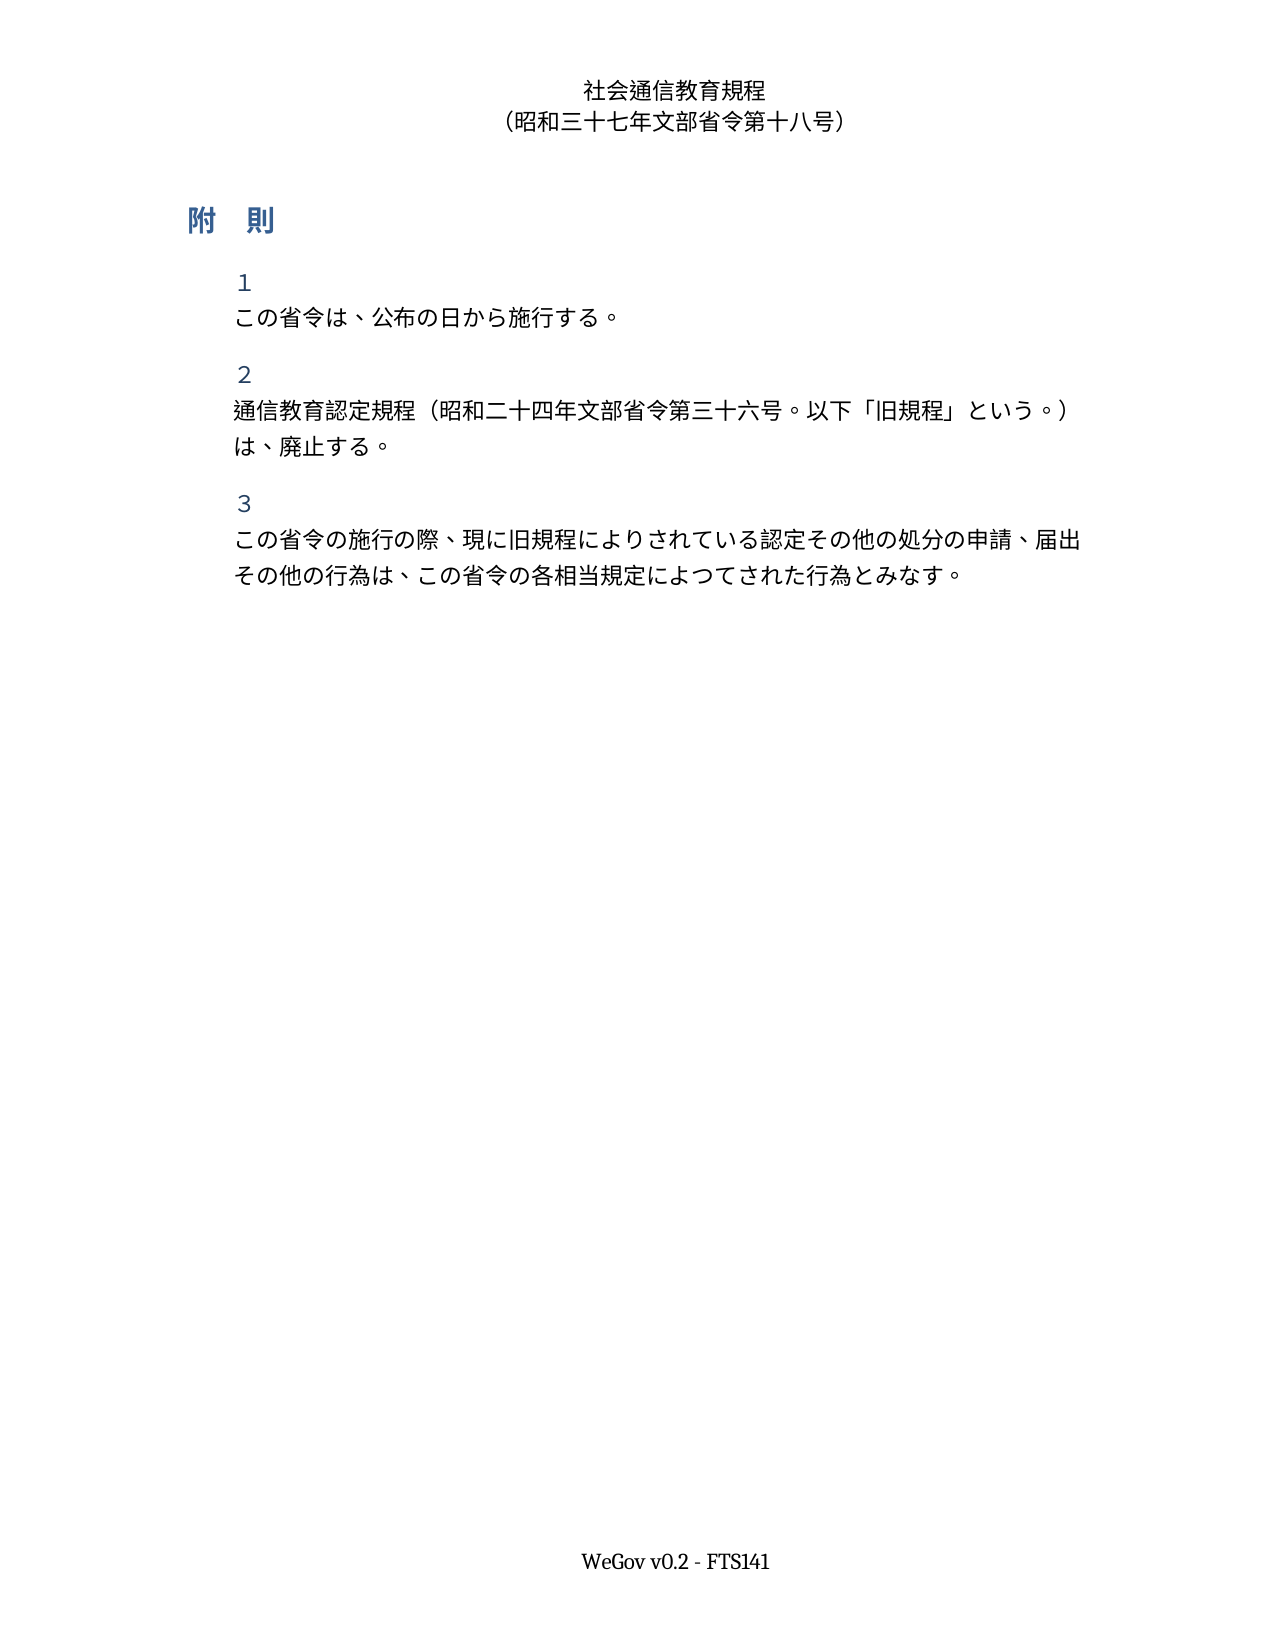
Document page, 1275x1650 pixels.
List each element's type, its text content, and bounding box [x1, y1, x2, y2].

subtitle １ [233, 266, 1087, 298]
text この省令は、公布の日から施行する。 [233, 302, 1087, 334]
text この省令の施行の際、現に旧規程によりされている認定その他の処分の申請、届出その他の行為は、この省令の各相当規定によつてされた行為とみなす。 [233, 524, 1087, 591]
subtitle 附 則 [187, 200, 1087, 240]
subtitle ２ [233, 359, 1087, 390]
subtitle ３ [233, 488, 1087, 519]
text 通信教育認定規程（昭和二十四年文部省令第三十六号。以下「旧規程」という。）は、廃止する。 [233, 395, 1087, 462]
